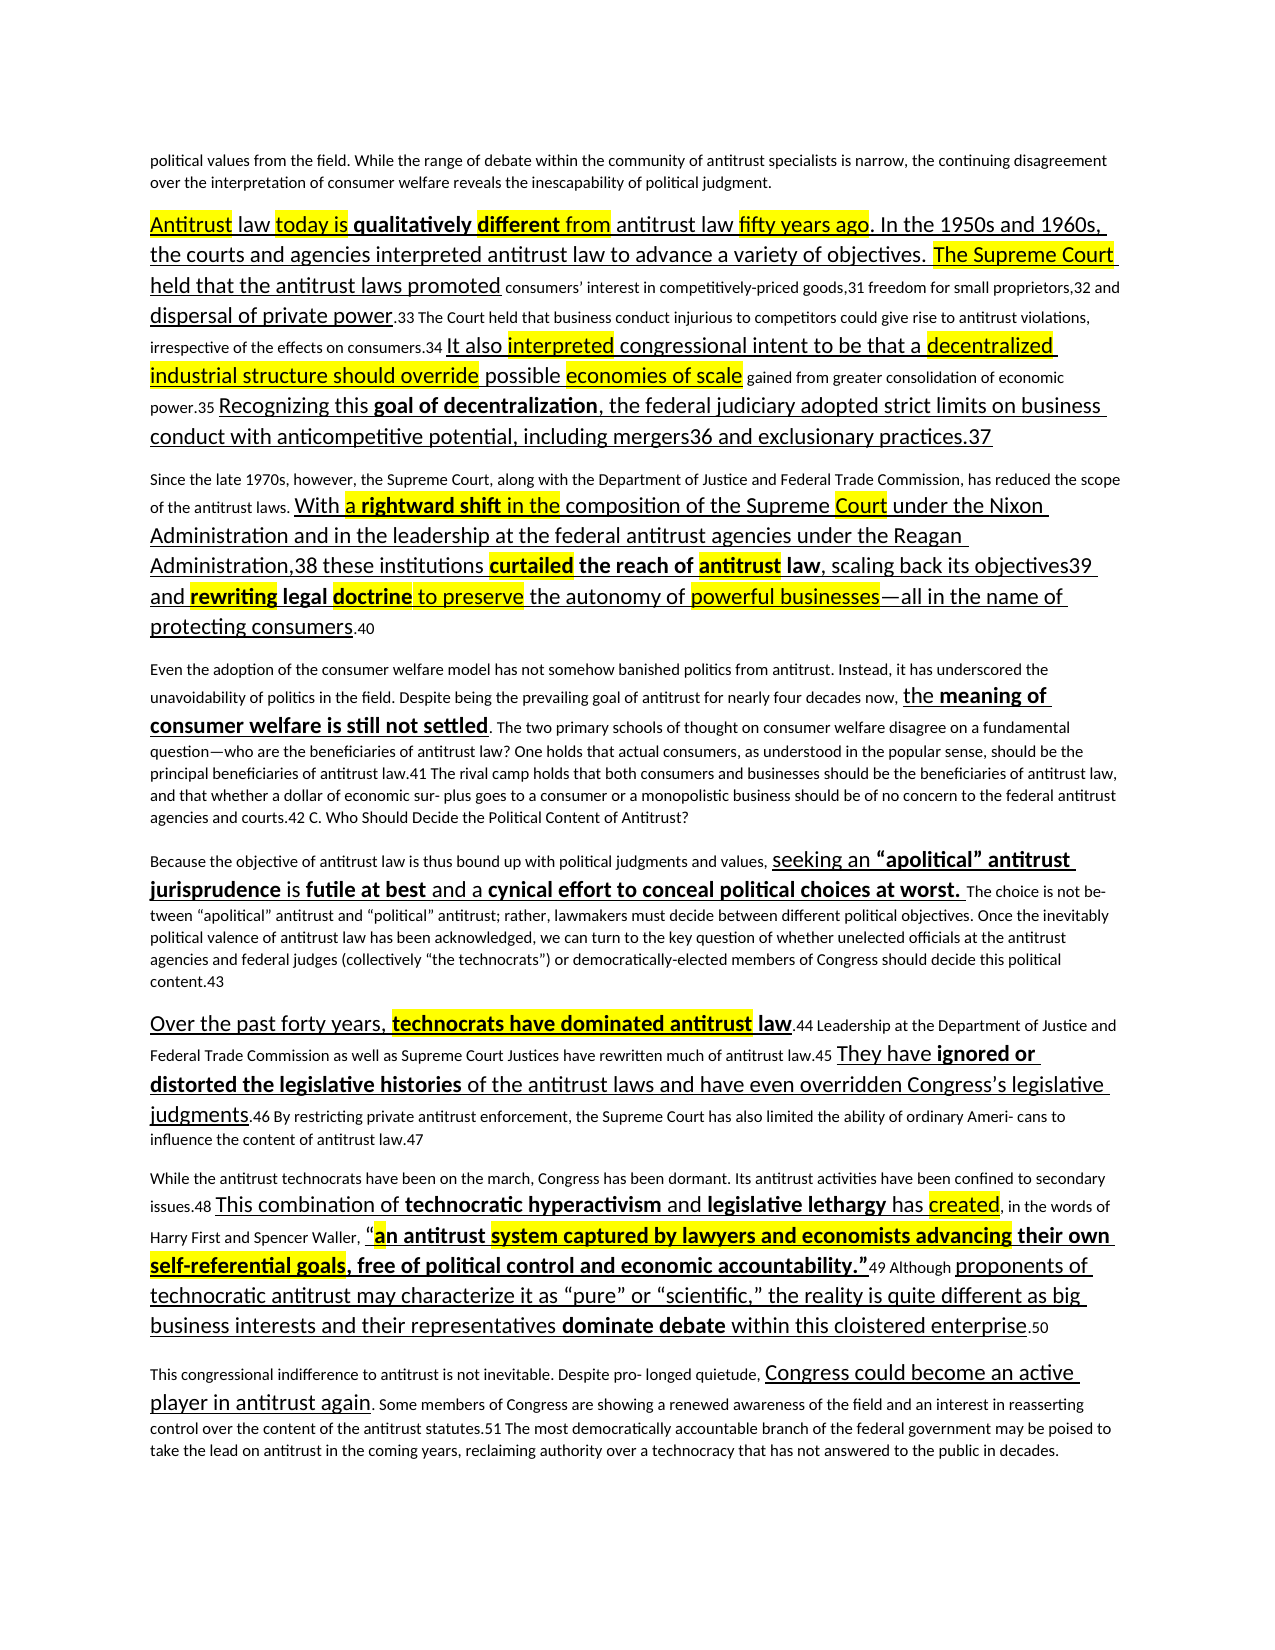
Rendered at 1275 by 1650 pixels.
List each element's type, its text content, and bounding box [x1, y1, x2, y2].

text Antitrust law today is qualitatively different from antitrust law fifty years ago. In the 1950s and 1960s, the courts and agencies interpreted antitrust law to advance a variety of objectives. The Supreme Court held that the antitrust laws promoted consumers’ interest in competitively-priced goods,31 freedom for small proprietors,32 and dispersal of private power.33 The Court held that business conduct injurious to competitors could give rise to antitrust violations, irrespective of the effects on consumers.34 It also interpreted congressional intent to be that a decentralized industrial structure should override possible economies of scale gained from greater consolidation of economic power.35 Recognizing this goal of decentralization, the federal judiciary adopted strict limits on business conduct with anticompetitive potential, including mergers36 and exclusionary practices.37 [150, 210, 1125, 450]
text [150, 150, 1125, 192]
text While the antitrust technocrats have been on the march, Congress has been dormant. Its antitrust activities have been confined to secondary issues.48 This combination of technocratic hyperactivism and legislative lethargy has created, in the words of Harry First and Spencer Waller, “an antitrust system captured by lawyers and economists advancing their own self-referential goals, free of political control and economic accountability.”49 Although proponents of technocratic antitrust may characterize it as “pure” or “scientific,” the reality is quite different as big business interests and their representatives dominate debate within this cloistered enterprise.50 [150, 1168, 1125, 1339]
text Since the late 1970s, however, the Supreme Court, along with the Department of Justice and Federal Trade Commission, has reduced the scope of the antitrust laws. With a rightward shift in the composition of the Supreme Court under the Nixon Administration and in the leadership at the federal antitrust agencies under the Reagan Administration,38 these institutions curtailed the reach of antitrust law, scaling back its objectives39 and rewriting legal doctrine to preserve the autonomy of powerful businesses—all in the name of protecting consumers.40 [150, 469, 1125, 640]
text Over the past forty years, technocrats have dominated antitrust law.44 Leadership at the Department of Justice and Federal Trade Commission as well as Supreme Court Justices have rewritten much of antitrust law.45 They have ignored or distorted the legislative histories of the antitrust laws and have even overridden Congress’s legislative judgments.46 By restricting private antitrust enforcement, the Supreme Court has also limited the ability of ordinary Ameri- cans to influence the content of antitrust law.47 [150, 1009, 1125, 1150]
text Even the adoption of the consumer welfare model has not somehow banished politics from antitrust. Instead, it has underscored the unavoidability of politics in the field. Despite being the prevailing goal of antitrust for nearly four decades now, the meaning of consumer welfare is still not settled. The two primary schools of thought on consumer welfare disagree on a fundamental question—who are the beneficiaries of antitrust law? One holds that actual consumers, as understood in the popular sense, should be the principal beneficiaries of antitrust law.41 The rival camp holds that both consumers and businesses should be the beneficiaries of antitrust law, and that whether a dollar of economic sur- plus goes to a consumer or a monopolistic business should be of no concern to the federal antitrust agencies and courts.42 C. Who Should Decide the Political Content of Antitrust? [150, 659, 1125, 827]
text Because the objective of antitrust law is thus bound up with political judgments and values, seeking an “apolitical” antitrust jurisprudence is futile at best and a cynical effort to conceal political choices at worst. The choice is not be- tween “apolitical” antitrust and “political” antitrust; rather, lawmakers must decide between different political objectives. Once the inevitably political valence of antitrust law has been acknowledged, we can turn to the key question of whether unelected officials at the antitrust agencies and federal judges (collectively “the technocrats”) or democratically-elected members of Congress should decide this political content.43 [150, 845, 1125, 991]
text This congressional indifference to antitrust is not inevitable. Despite pro- longed quietude, Congress could become an active player in antitrust again. Some members of Congress are showing a renewed awareness of the field and an interest in reasserting control over the content of the antitrust statutes.51 The most democratically accountable branch of the federal government may be poised to take the lead on antitrust in the coming years, reclaiming authority over a technocracy that has not answered to the public in decades. [150, 1358, 1125, 1460]
